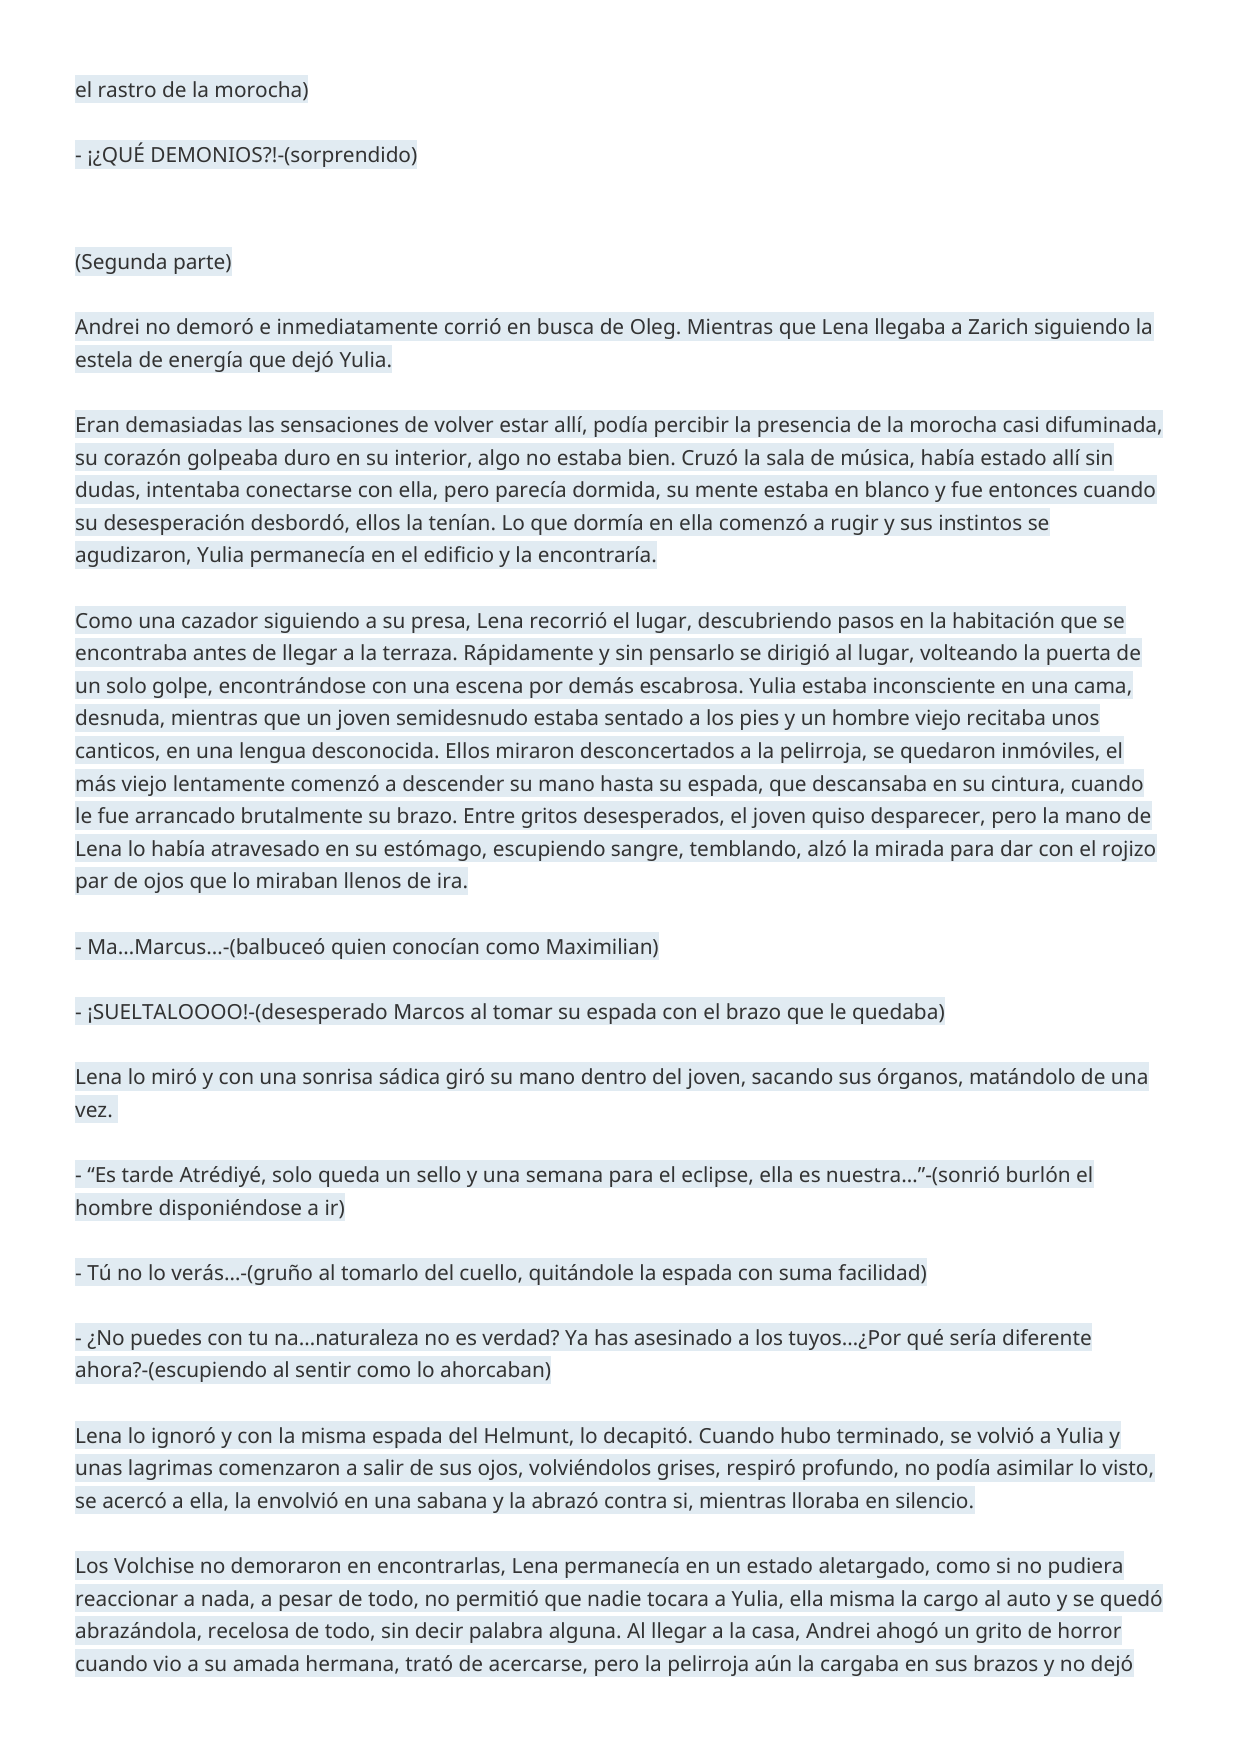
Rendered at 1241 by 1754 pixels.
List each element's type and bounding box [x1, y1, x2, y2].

text [75, 247, 1165, 1677]
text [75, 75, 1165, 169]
